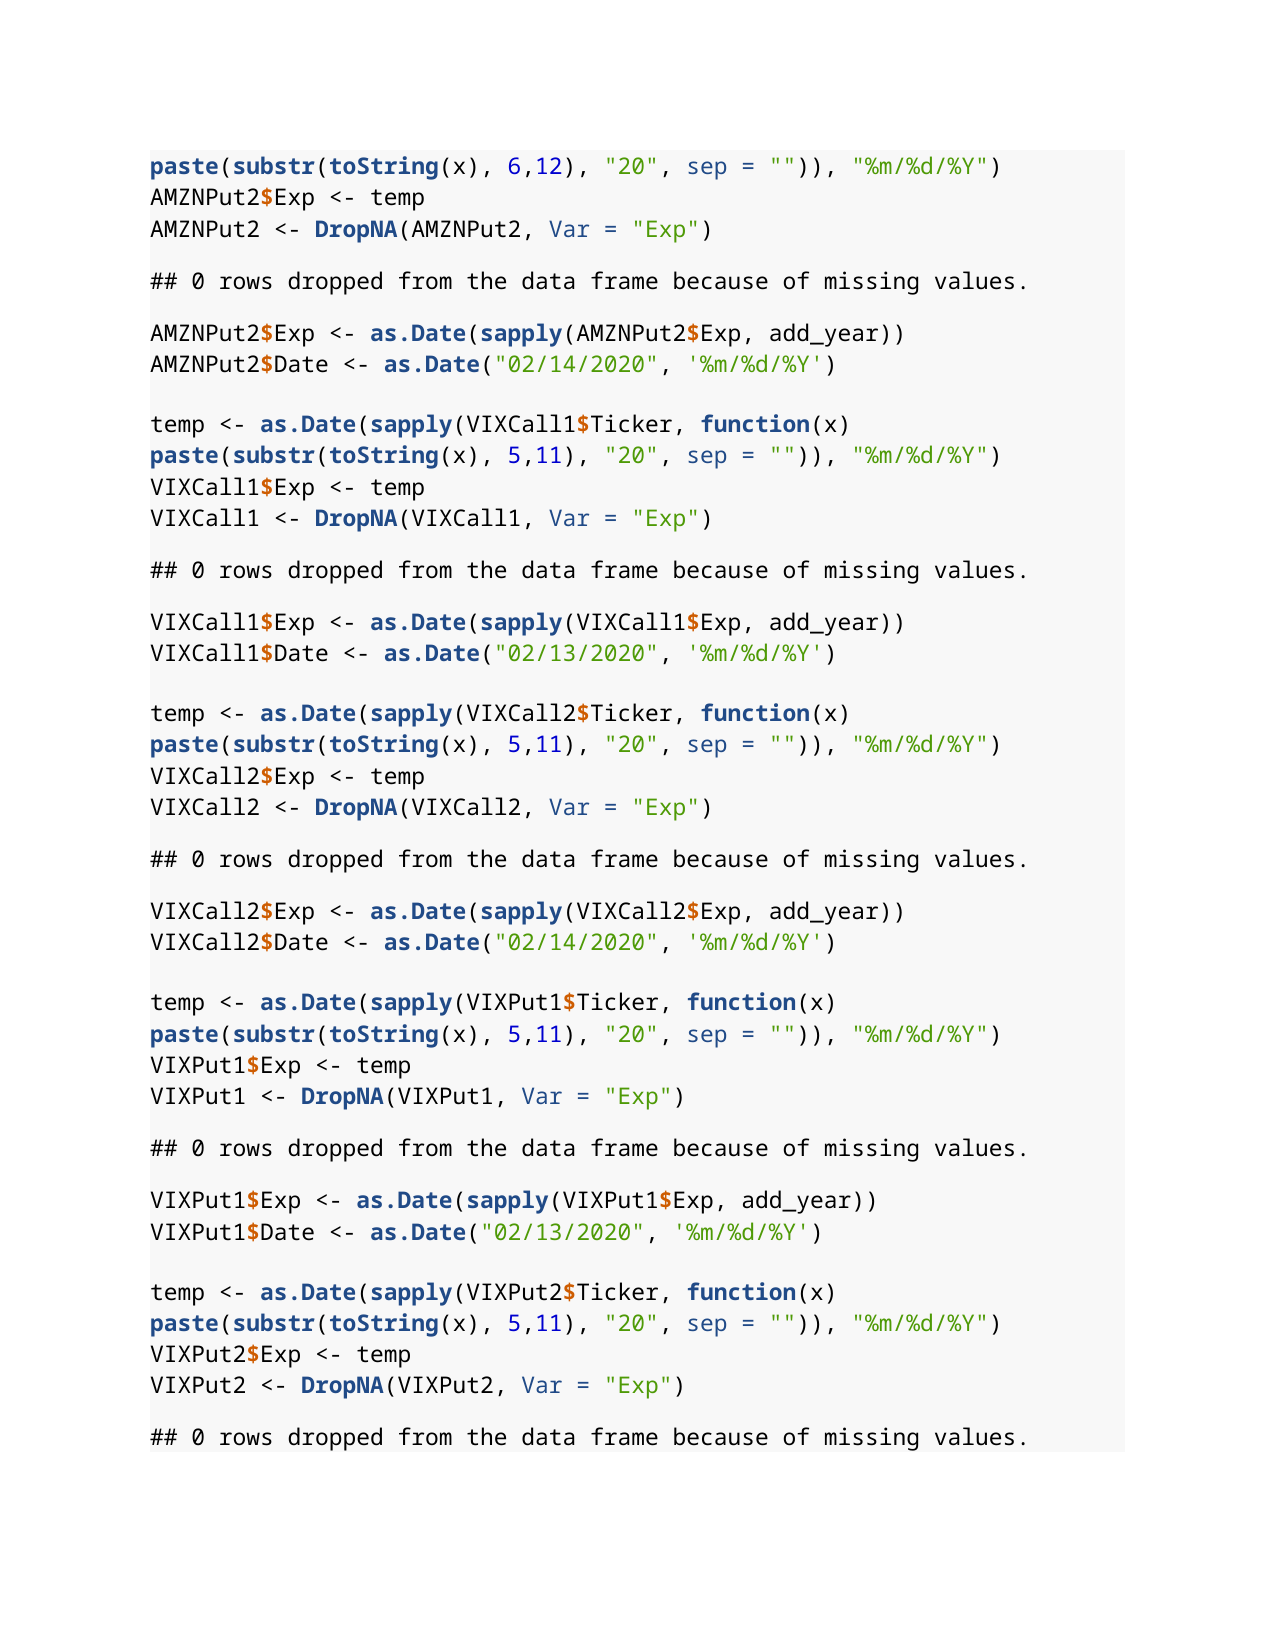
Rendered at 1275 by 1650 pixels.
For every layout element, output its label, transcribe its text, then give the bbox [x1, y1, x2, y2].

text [150, 150, 1125, 244]
text ## 0 rows dropped from the data frame because of missing values. [150, 264, 1125, 296]
text ## 0 rows dropped from the data frame because of missing values. [150, 843, 1125, 874]
text VIXPut1$Exp <- as.Date(sapply(VIXPut1$Exp, add_year)) VIXPut1$Date <- as.Date("02/13/2020", '%m/%d/%Y') temp <- as.Date(sapply(VIXPut2$Ticker, function(x) paste(substr(toString(x), 5,11), "20", sep = "")), "%m/%d/%Y") VIXPut2$Exp <- temp VIXPut2 <- DropNA(VIXPut2, Var = "Exp") [150, 1184, 1125, 1400]
text ## 0 rows dropped from the data frame because of missing values. [150, 1132, 1125, 1163]
text VIXCall1$Exp <- as.Date(sapply(VIXCall1$Exp, add_year)) VIXCall1$Date <- as.Date("02/13/2020", '%m/%d/%Y') temp <- as.Date(sapply(VIXCall2$Ticker, function(x) paste(substr(toString(x), 5,11), "20", sep = "")), "%m/%d/%Y") VIXCall2$Exp <- temp VIXCall2 <- DropNA(VIXCall2, Var = "Exp") [150, 606, 1125, 822]
text ## 0 rows dropped from the data frame because of missing values. [150, 1421, 1125, 1452]
text ## 0 rows dropped from the data frame because of missing values. [150, 554, 1125, 585]
text VIXCall2$Exp <- as.Date(sapply(VIXCall2$Exp, add_year)) VIXCall2$Date <- as.Date("02/14/2020", '%m/%d/%Y') temp <- as.Date(sapply(VIXPut1$Ticker, function(x) paste(substr(toString(x), 5,11), "20", sep = "")), "%m/%d/%Y") VIXPut1$Exp <- temp VIXPut1 <- DropNA(VIXPut1, Var = "Exp") [150, 895, 1125, 1111]
text AMZNPut2$Exp <- as.Date(sapply(AMZNPut2$Exp, add_year)) AMZNPut2$Date <- as.Date("02/14/2020", '%m/%d/%Y') temp <- as.Date(sapply(VIXCall1$Ticker, function(x) paste(substr(toString(x), 5,11), "20", sep = "")), "%m/%d/%Y") VIXCall1$Exp <- temp VIXCall1 <- DropNA(VIXCall1, Var = "Exp") [150, 317, 1125, 533]
